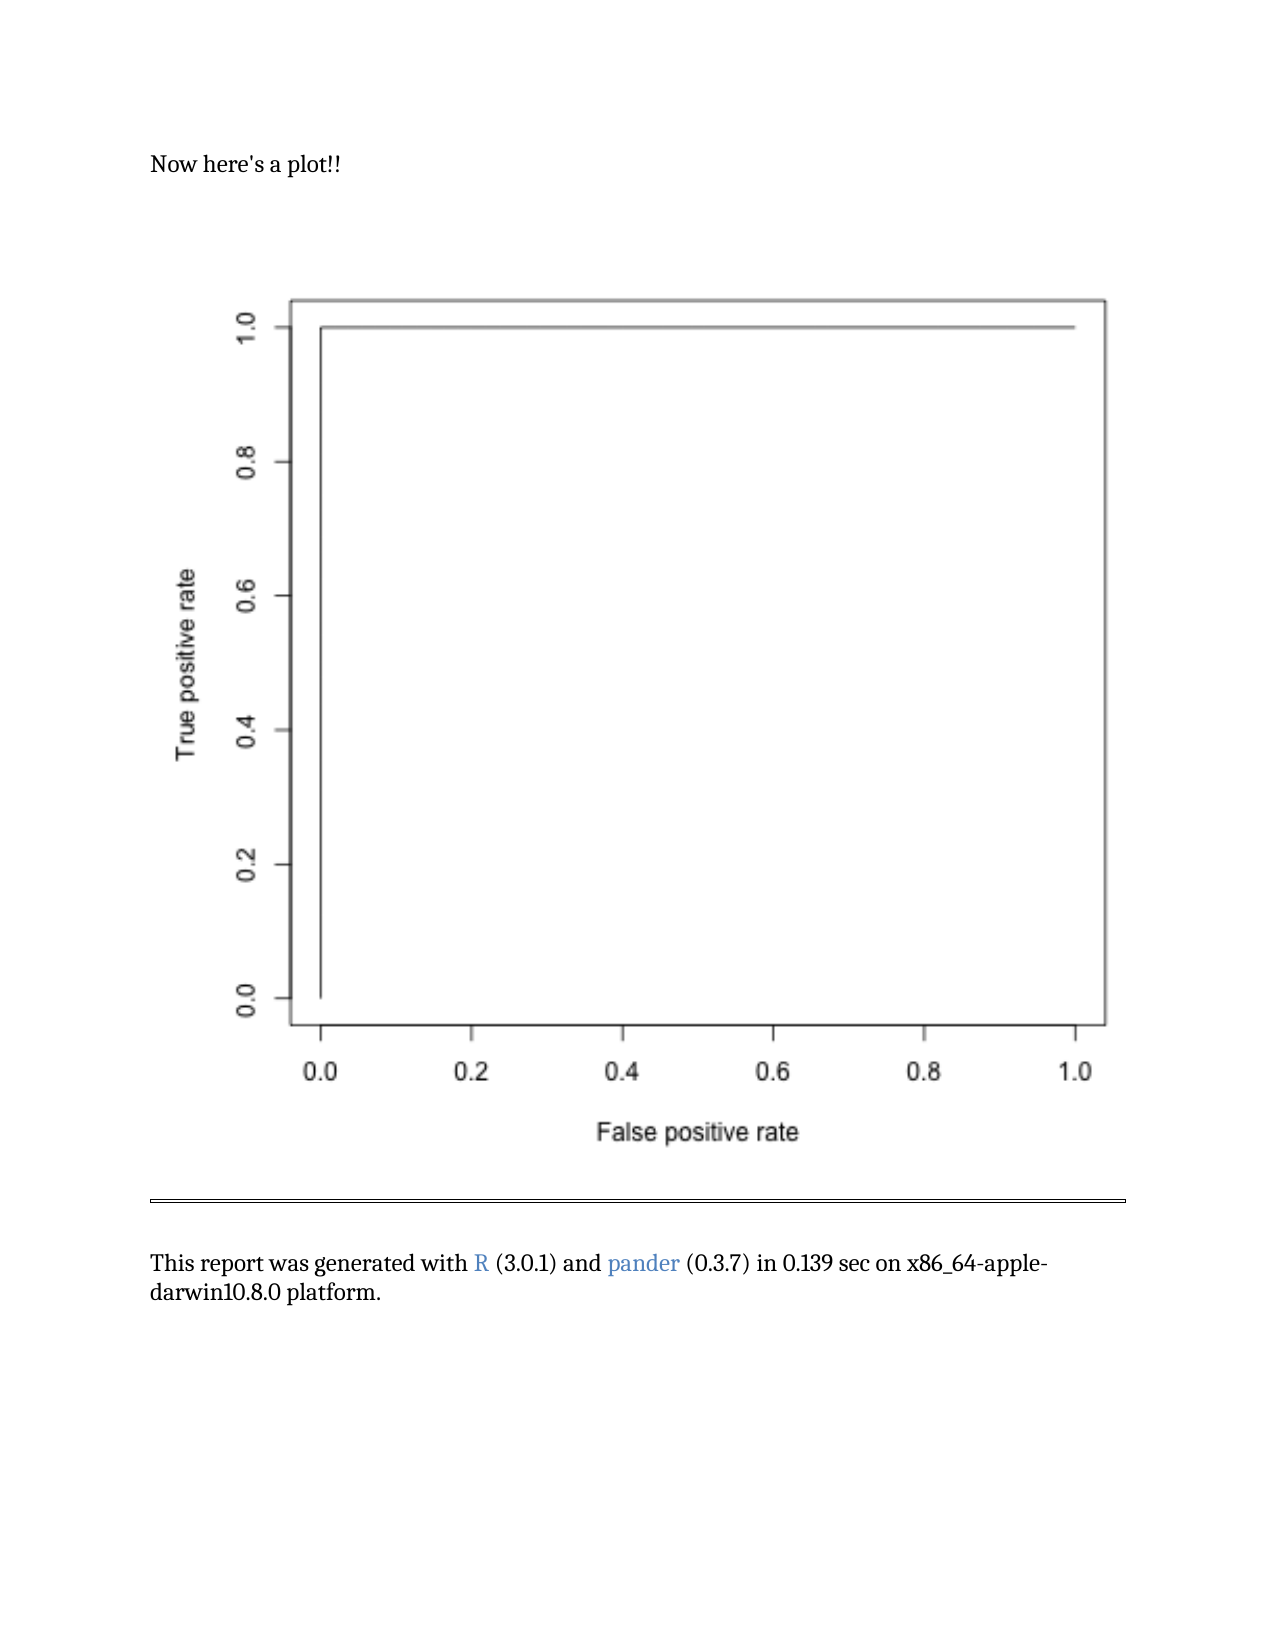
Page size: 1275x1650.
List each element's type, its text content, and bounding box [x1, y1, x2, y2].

text This report was generated with R (3.0.1) and pander (0.3.7) in 0.139 sec on x86_64-apple-darwin10.8.0 platform. [150, 1249, 1125, 1307]
picture [168, 178, 1169, 1179]
